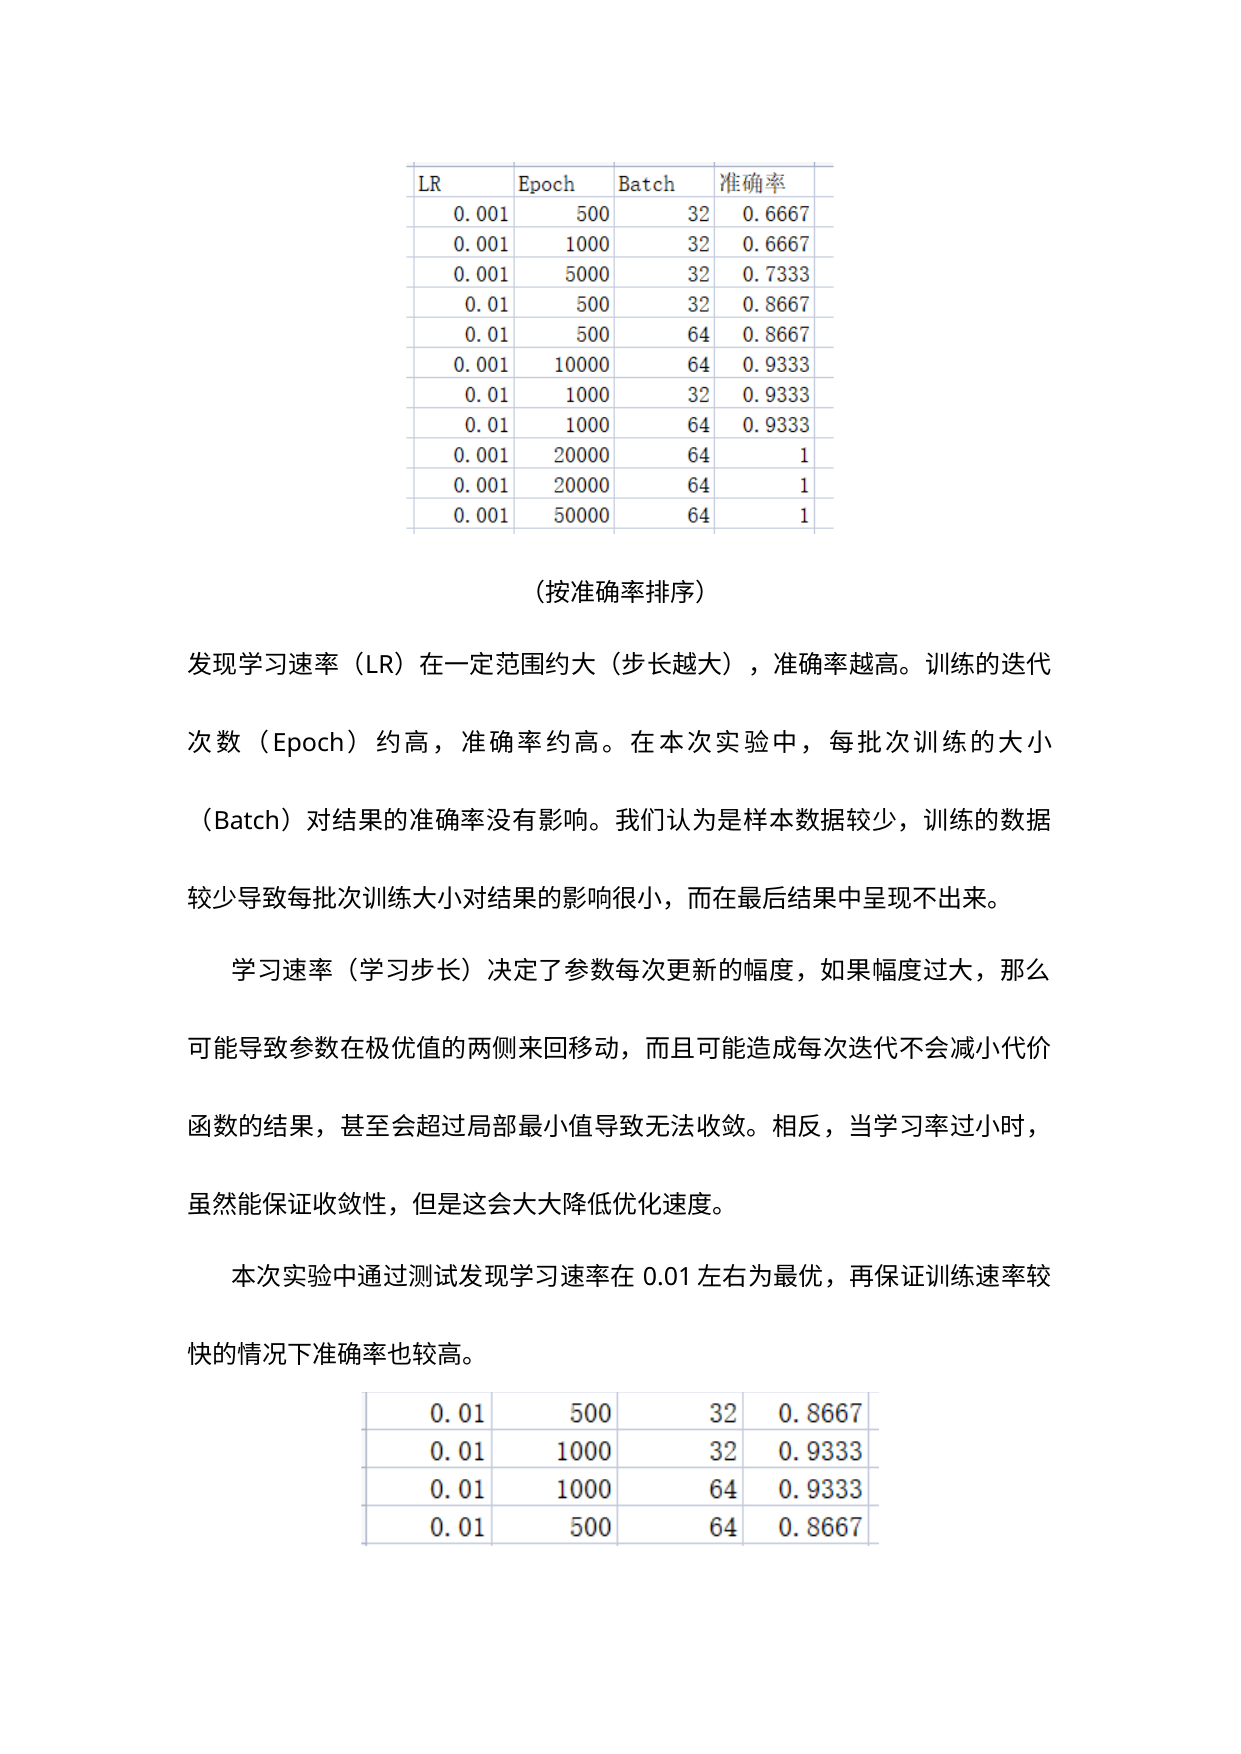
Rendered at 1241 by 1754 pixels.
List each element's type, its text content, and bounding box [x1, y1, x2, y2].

text 发现学习速率（LR）在一定范围约大（步长越大），准确率越高。训练的迭代次数（Epoch）约高，准确率约高。在本次实验中，每批次训练的大小（Batch）对结果的准确率没有影响。我们认为是样本数据较少，训练的数据较少导致每批次训练大小对结果的影响很小，而在最后结果中呈现不出来。 [187, 630, 1053, 929]
text （按准确率排序） [187, 558, 1053, 623]
picture [406, 162, 834, 534]
text 本次实验中通过测试发现学习速率在0.01左右为最优，再保证训练速率较快的情况下准确率也较高。 [187, 1242, 1053, 1385]
picture [361, 1392, 879, 1546]
text 学习速率（学习步长）决定了参数每次更新的幅度，如果幅度过大，那么可能导致参数在极优值的两侧来回移动，而且可能造成每次迭代不会减小代价函数的结果，甚至会超过局部最小值导致无法收敛。相反，当学习率过小时，虽然能保证收敛性，但是这会大大降低优化速度。 [187, 936, 1053, 1235]
